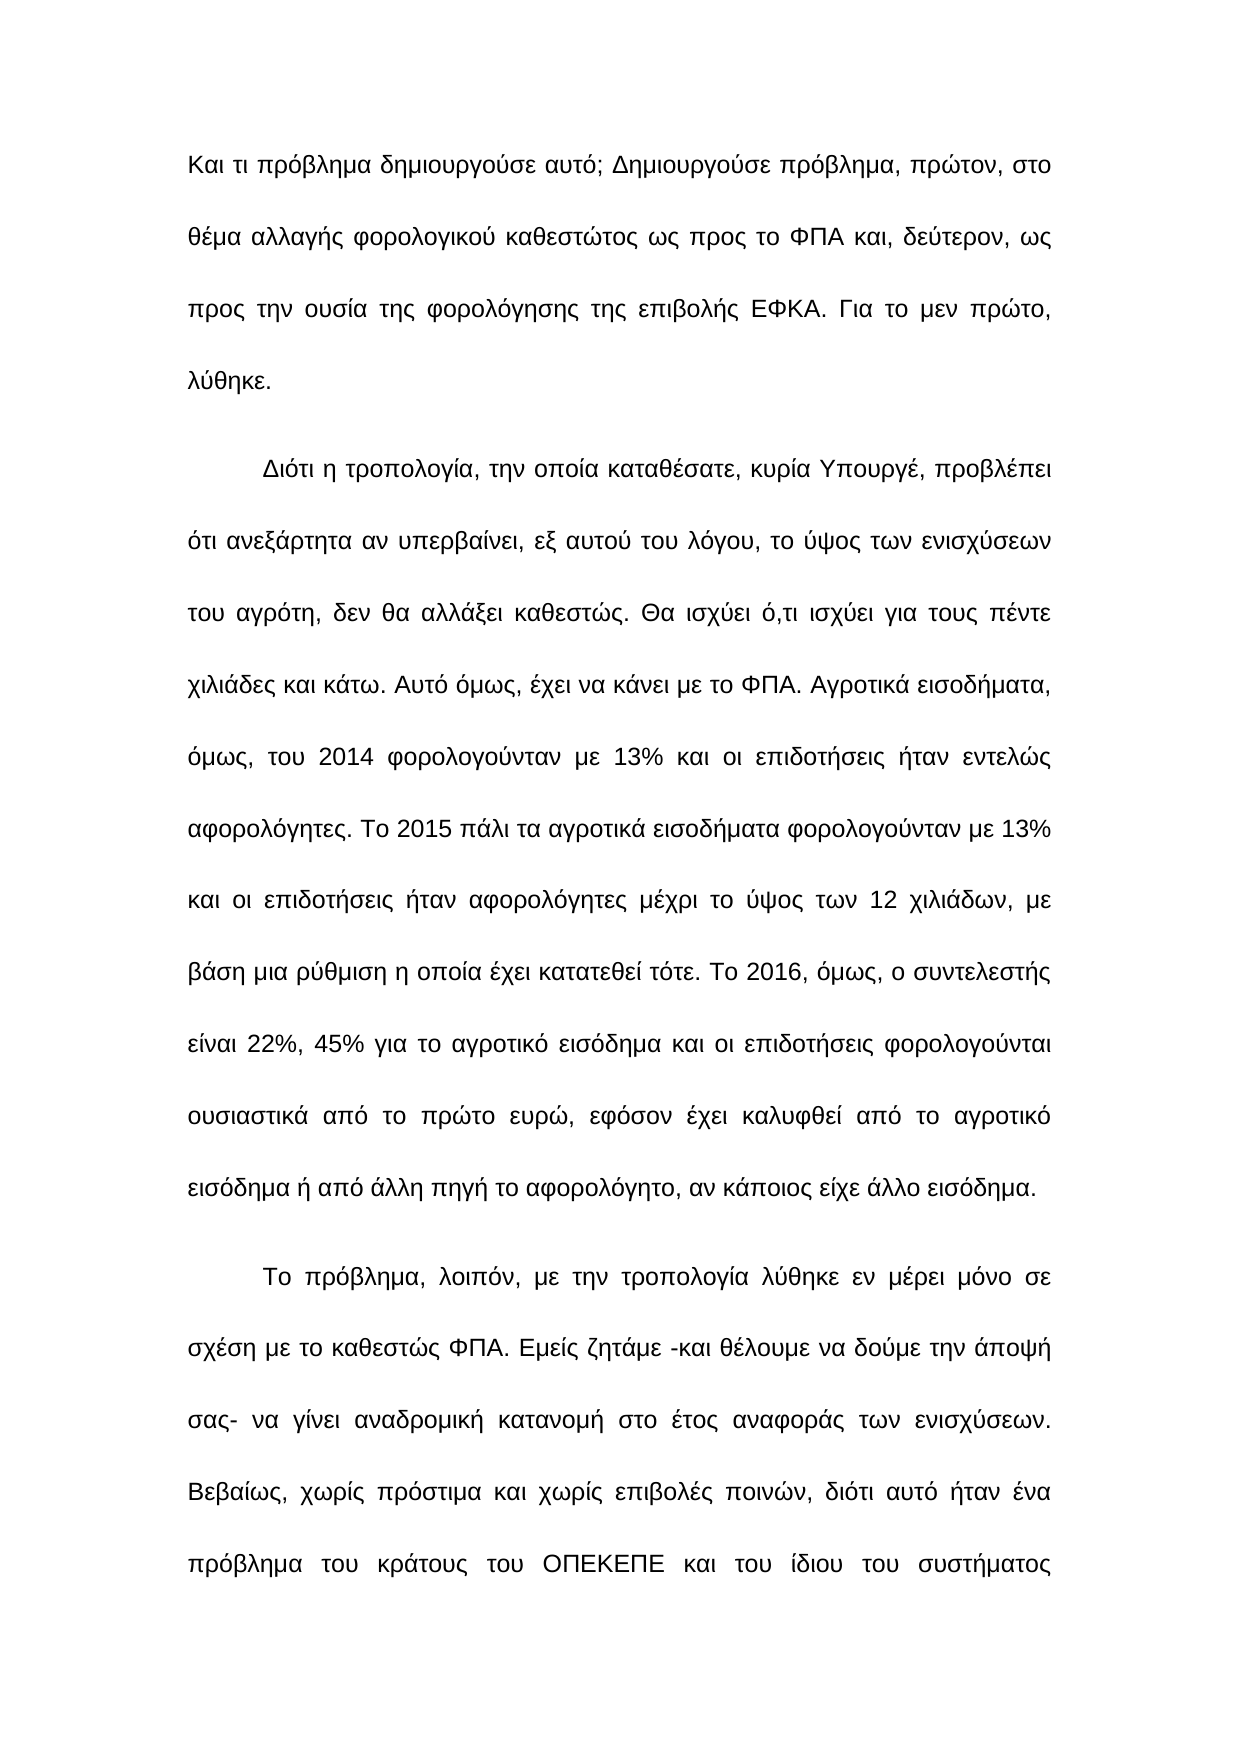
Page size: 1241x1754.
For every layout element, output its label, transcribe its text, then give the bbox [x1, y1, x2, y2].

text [187, 150, 1053, 394]
text Διότι η τροπολογία, την οποία καταθέσατε, κυρία Υπουργέ, προβλέπει ότι ανεξάρτητα αν υπερβαίνει, εξ αυτού του λόγου, το ύψος των ενισχύσεων του αγρότη, δεν θα αλλάξει καθεστώς. Θα ισχύει ό,τι ισχύει για τους πέντε χιλιάδες και κάτω. Αυτό όμως, έχει να κάνει με το ΦΠΑ. Αγροτικά εισοδήματα, όμως, του 2014 φορολογούνταν με 13% και οι επιδοτήσεις ήταν εντελώς αφορολόγητες. Το 2015 πάλι τα αγροτικά εισοδήματα φορολογούνταν με 13% και οι επιδοτήσεις ήταν αφορολόγητες μέχρι το ύψος των 12 χιλιάδων, με βάση μια ρύθμιση η οποία έχει κατατεθεί τότε. Το 2016, όμως, ο συντελεστής είναι 22%, 45% για το αγροτικό εισόδημα και οι επιδοτήσεις φορολογούνται ουσιαστικά από το πρώτο ευρώ, εφόσον έχει καλυφθεί από το αγροτικό εισόδημα ή από άλλη πηγή το αφορολόγητο, αν κάποιος είχε άλλο εισόδημα. [187, 454, 1053, 1202]
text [187, 1261, 1053, 1578]
